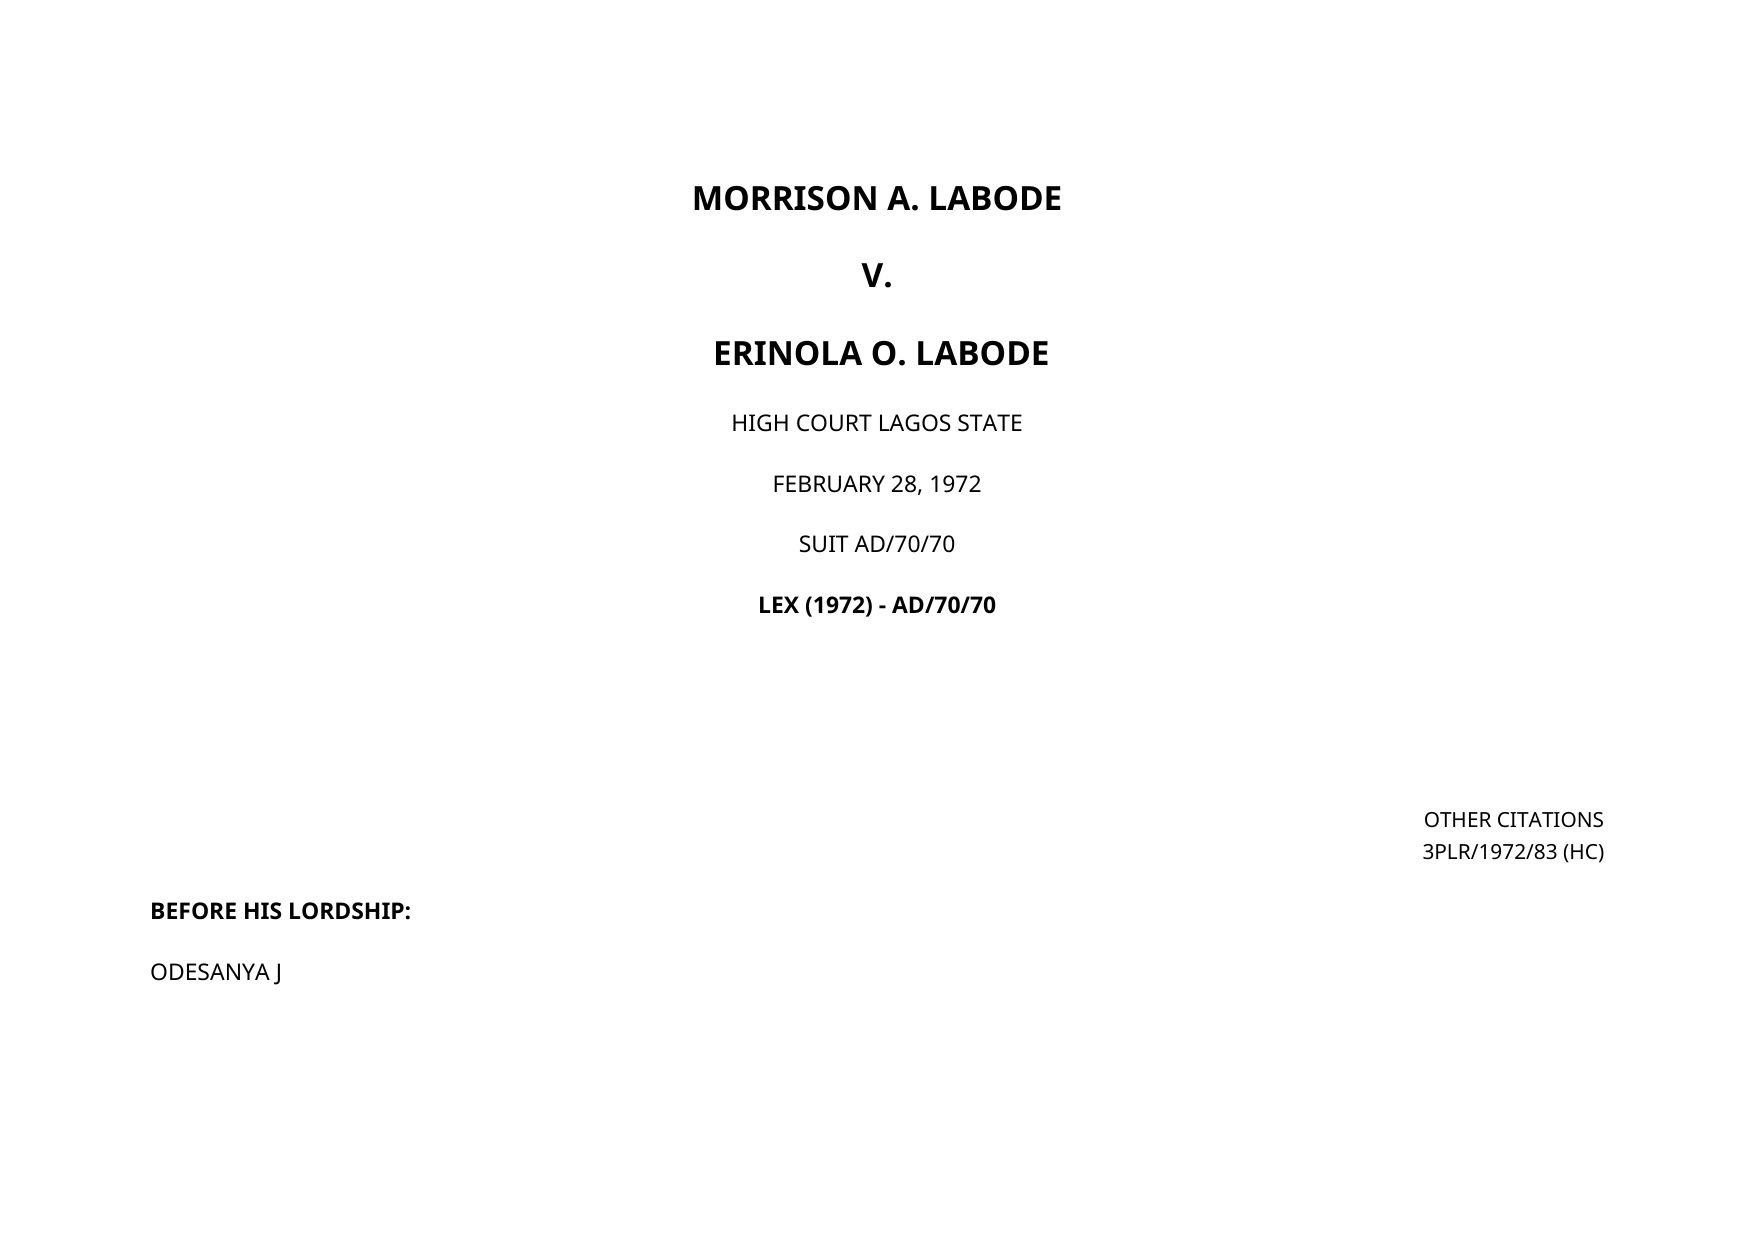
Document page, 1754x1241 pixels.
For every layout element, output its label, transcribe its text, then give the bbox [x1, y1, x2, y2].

text 3PLR/1972/83 (HC) [150, 837, 1604, 866]
text BEFORE HIS LORDSHIP: [150, 895, 1604, 926]
text V. [150, 252, 1604, 298]
text MORRISON A. LABODE [150, 175, 1604, 220]
text FEBRUARY 28, 1972 [150, 467, 1604, 499]
text ERINOLA O. LABODE [150, 329, 1604, 375]
text OTHER CITATIONS [150, 805, 1604, 833]
text ODESANYA J [150, 956, 1604, 987]
text HIGH COURT LAGOS STATE [150, 407, 1604, 438]
text LEX (1972) - AD/70/70 [150, 589, 1604, 621]
text SUIT AD/70/70 [150, 528, 1604, 560]
